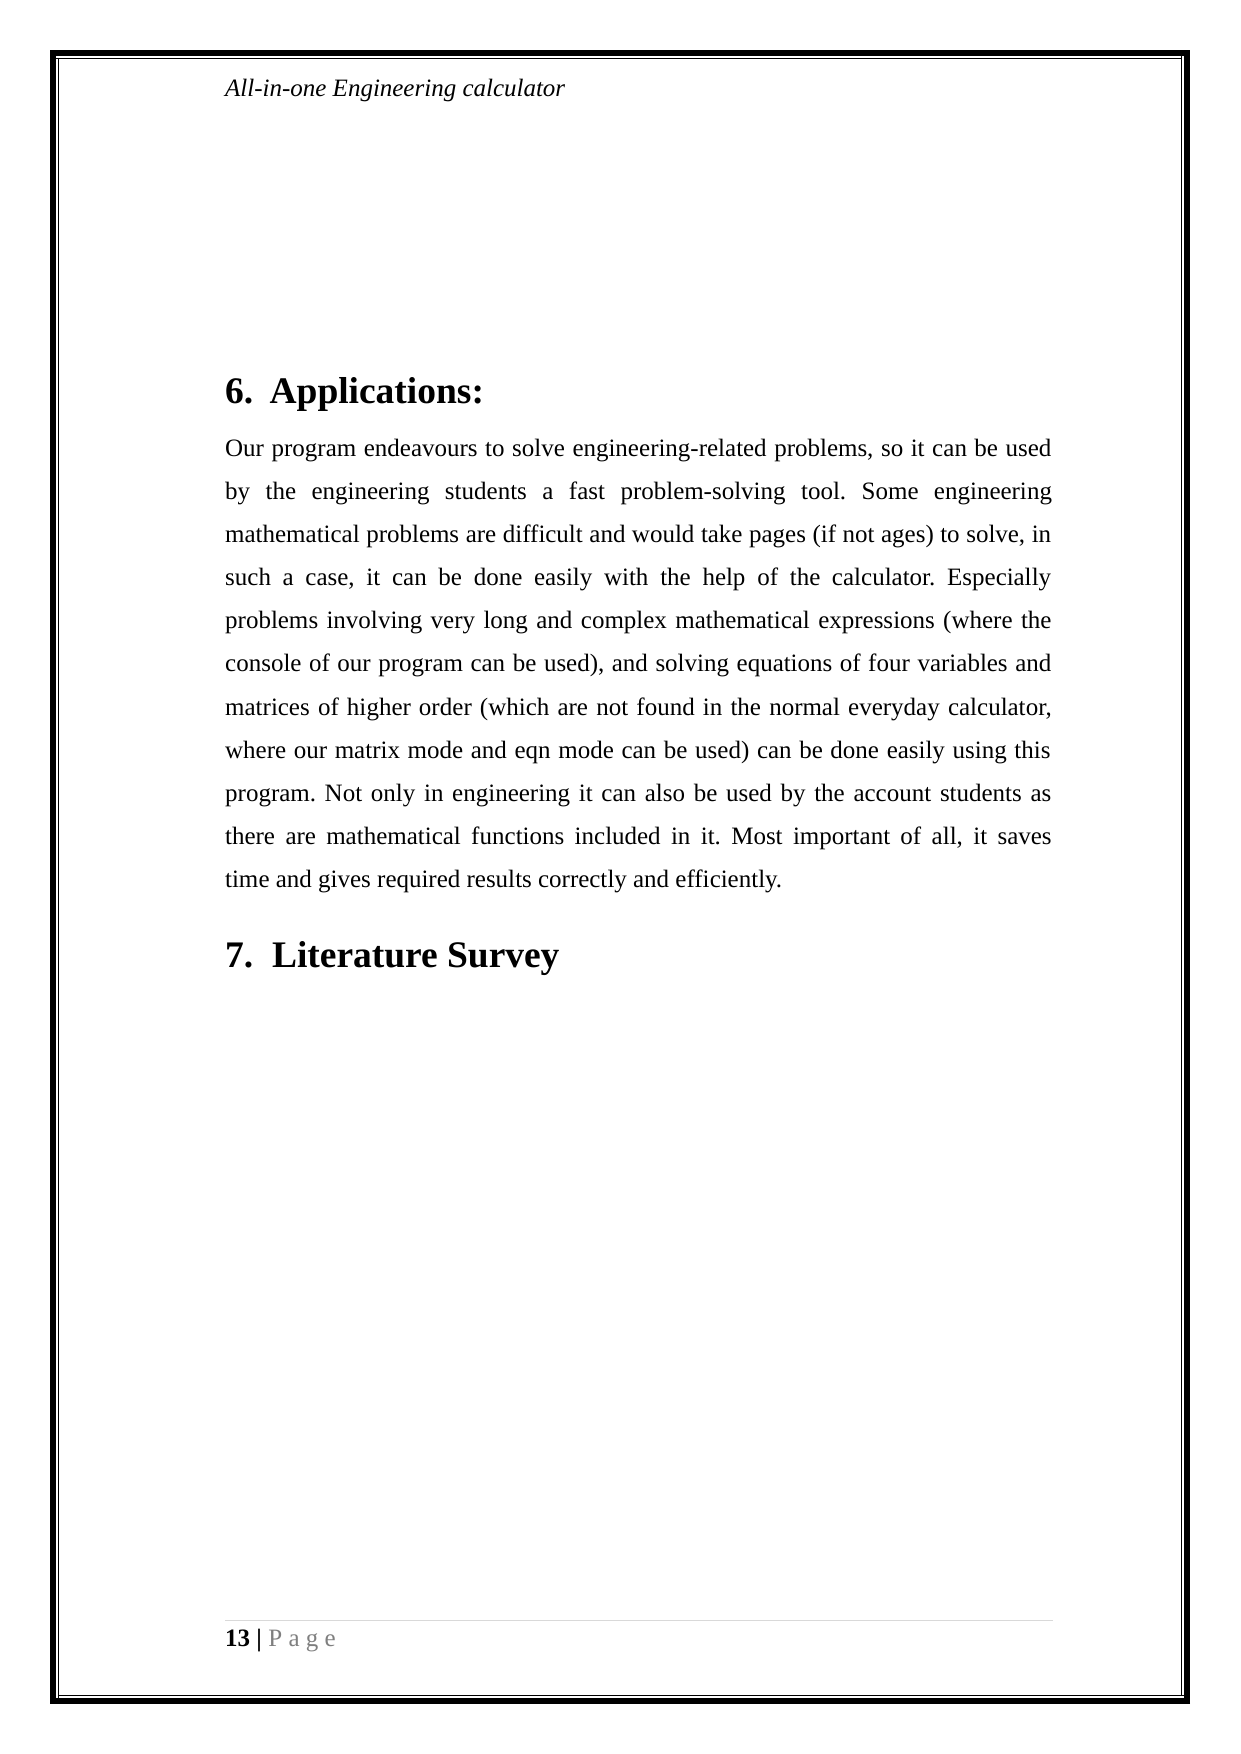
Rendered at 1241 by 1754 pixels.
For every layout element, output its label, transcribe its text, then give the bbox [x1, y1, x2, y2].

text Applications: [225, 368, 1053, 411]
text Our program endeavours to solve engineering-related problems, so it can be used by the engineering students a fast problem-solving tool. Some engineering mathematical problems are difficult and would take pages (if not ages) to solve, in such a case, it can be done easily with the help of the calculator. Especially problems involving very long and complex mathematical expressions (where the console of our program can be used), and solving equations of four variables and matrices of higher order (which are not found in the normal everyday calculator, where our matrix mode and eqn mode can be used) can be done easily using this program. Not only in engineering it can also be used by the account students as there are mathematical functions included in it. Most important of all, it saves time and gives required results correctly and efficiently. [225, 433, 1053, 893]
text Literature Survey [225, 932, 1053, 975]
